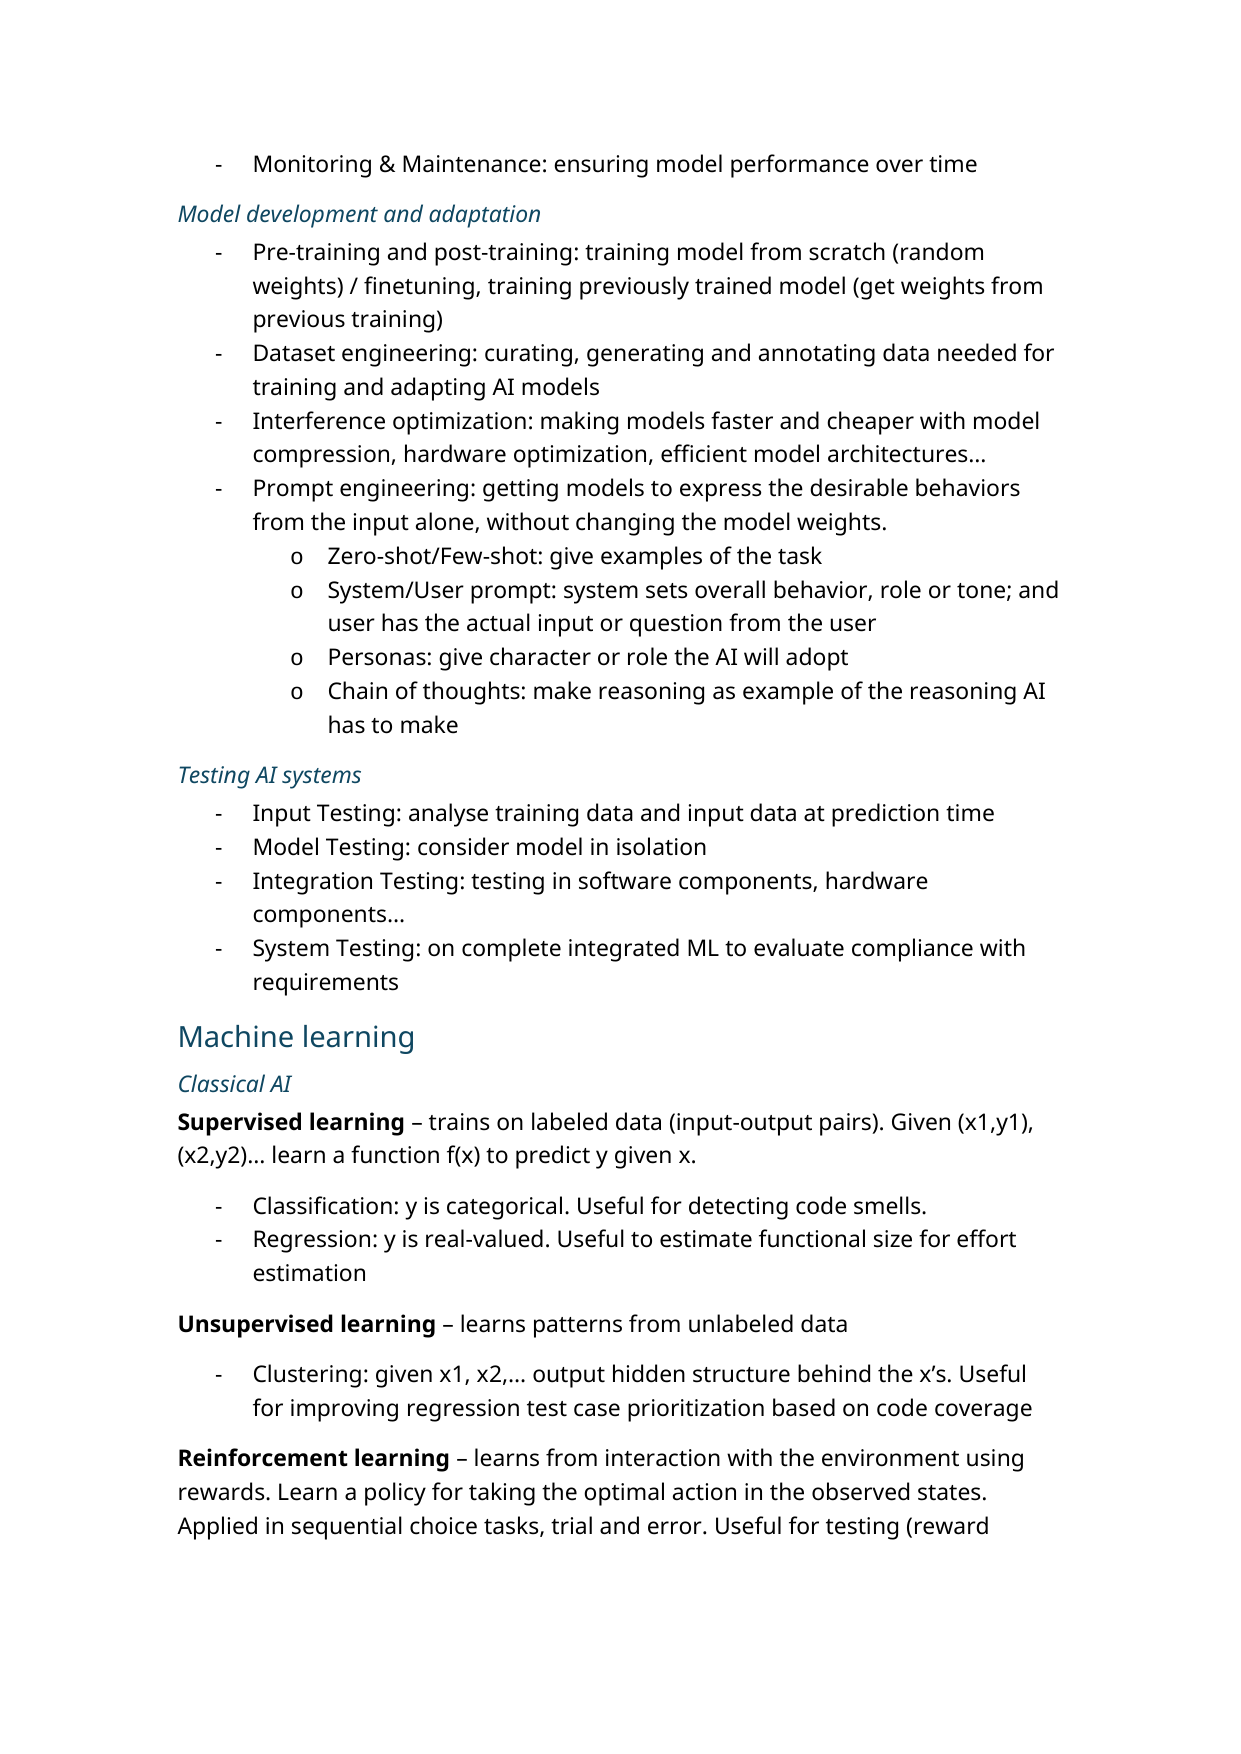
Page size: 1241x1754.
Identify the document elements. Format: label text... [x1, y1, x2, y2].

list Personas: give character or role the AI will adopt [290, 641, 1063, 672]
list Input Testing: analyse training data and input data at prediction time [215, 797, 1063, 828]
list Monitoring & Maintenance: ensuring model performance over time [215, 148, 1063, 179]
list Classification: y is categorical. Useful for detecting code smells. [215, 1189, 1063, 1221]
list Model Testing: consider model in isolation [215, 831, 1063, 862]
list Pre-training and post-training: training model from scratch (random weights) / finetuning, training previously trained model (get weights from previous training) [215, 236, 1063, 335]
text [177, 1442, 1063, 1541]
subtitle Machine learning [177, 1016, 1063, 1056]
text Supervised learning – trains on labeled data (input-output pairs). Given (x1,y1),(x2,y2)… learn a function f(x) to predict y given x. [177, 1105, 1063, 1170]
list Regression: y is real-valued. Useful to estimate functional size for effort estimation [215, 1223, 1063, 1288]
subtitle Model development and adaptation [177, 198, 1063, 229]
list Integration Testing: testing in software components, hardware components… [215, 865, 1063, 930]
list Zero-shot/Few-shot: give examples of the task [290, 540, 1063, 571]
list Interference optimization: making models faster and cheaper with model compression, hardware optimization, efficient model architectures… [215, 405, 1063, 470]
list Dataset engineering: curating, generating and annotating data needed for training and adapting AI models [215, 337, 1063, 402]
text Unsupervised learning – learns patterns from unlabeled data [177, 1307, 1063, 1339]
list System/User prompt: system sets overall behavior, role or tone; and user has the actual input or question from the user [290, 573, 1063, 639]
subtitle Classical AI [177, 1067, 1063, 1099]
list System Testing: on complete integrated ML to evaluate compliance with requirements [215, 932, 1063, 997]
list Chain of thoughts: make reasoning as example of the reasoning AI has to make [290, 675, 1063, 740]
subtitle Testing AI systems [177, 759, 1063, 791]
list Prompt engineering: getting models to express the desirable behaviors from the input alone, without changing the model weights. [215, 472, 1063, 537]
list Clustering: given x1, x2,… output hidden structure behind the x’s. Useful for improving regression test case prioritization based on code coverage [215, 1358, 1063, 1423]
